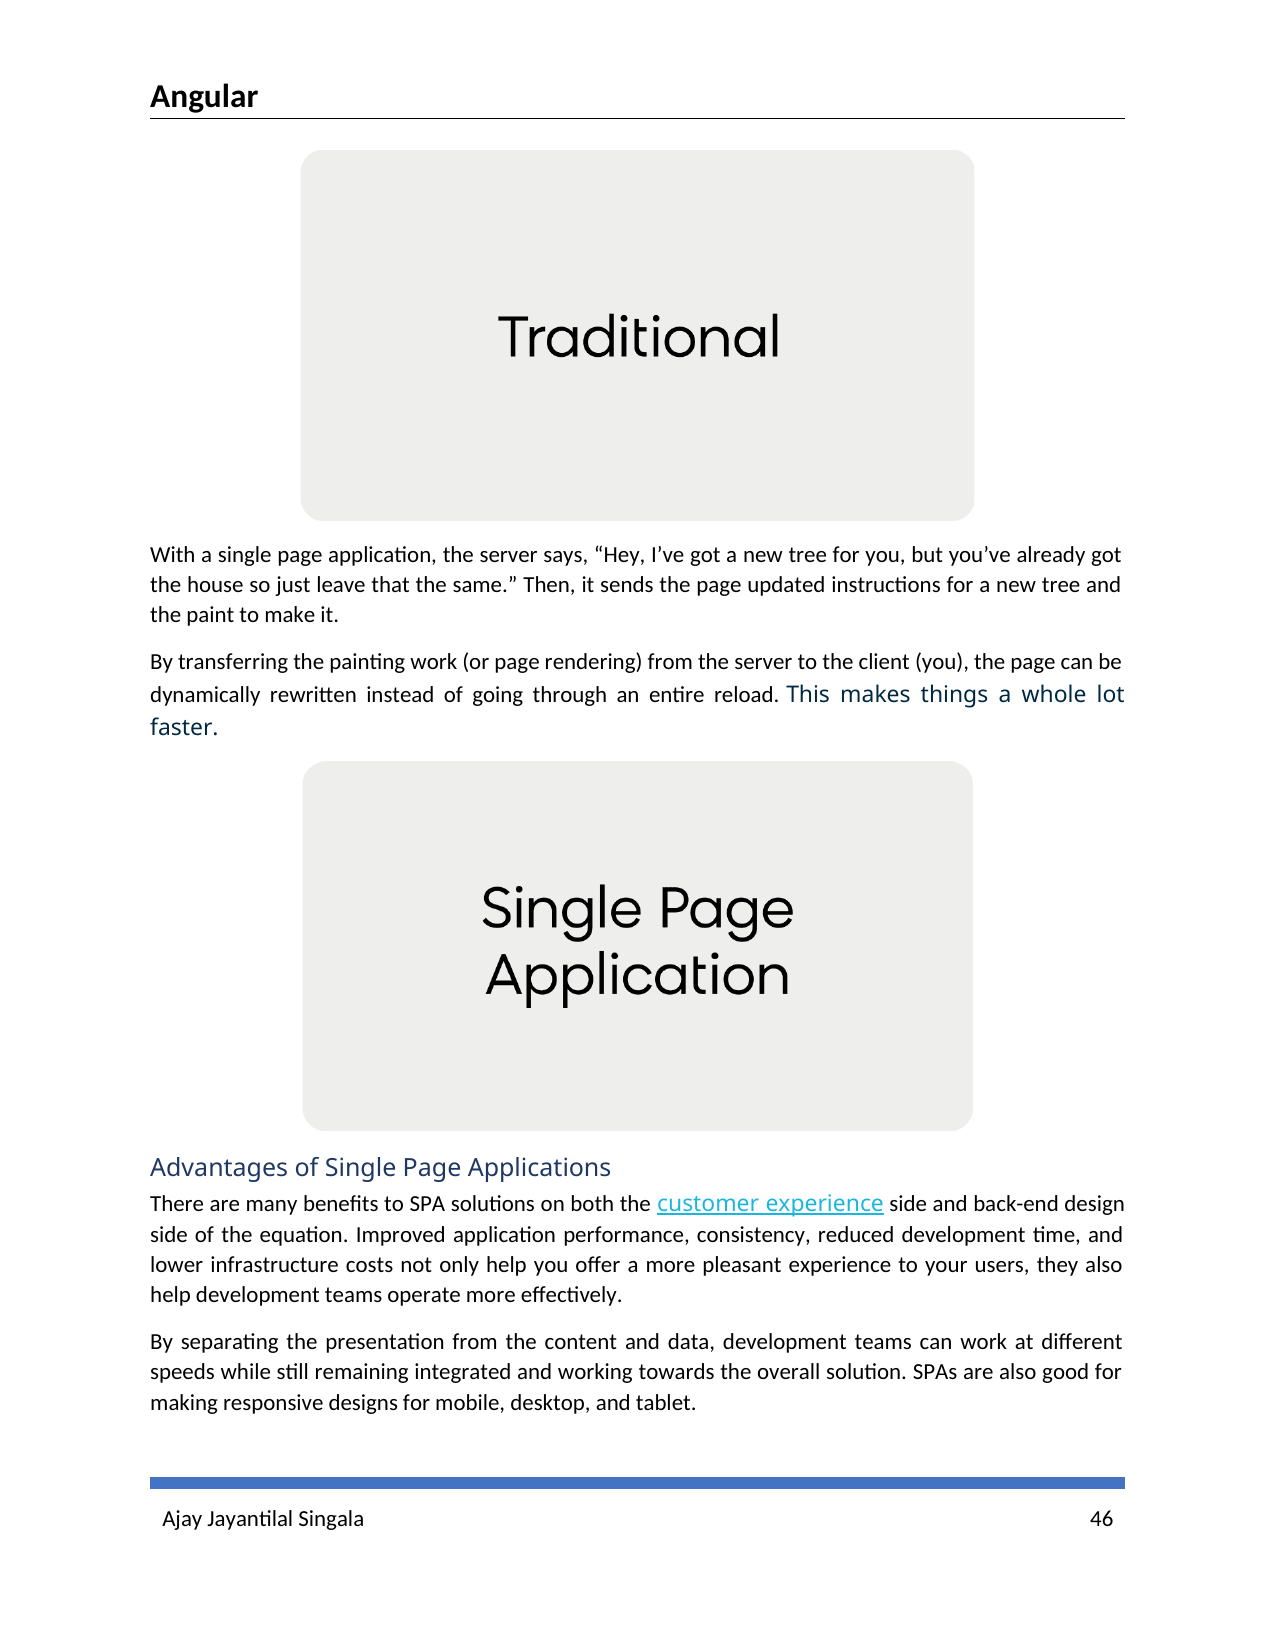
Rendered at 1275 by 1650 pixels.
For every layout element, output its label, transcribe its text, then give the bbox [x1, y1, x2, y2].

text There are many benefits to SPA solutions on both the customer experience side and back-end design side of the equation. Improved application performance, consistency, reduced development time, and lower infrastructure costs not only help you offer a more pleasant experience to your users, they also help development teams operate more effectively. [150, 1186, 1125, 1308]
picture [300, 150, 975, 521]
text By separating the presentation from the content and data, development teams can work at different speeds while still remaining integrated and working towards the overall solution. SPAs are also good for making responsive designs for mobile, desktop, and tablet. [150, 1327, 1125, 1416]
subtitle Advantages of Single Page Applications [150, 1150, 1125, 1184]
picture [302, 761, 973, 1131]
text With a single page application, the server says, “Hey, I’ve got a new tree for you, but you’ve already got the house so just leave that the same.” Then, it sends the page updated instructions for a new tree and the paint to make it. [150, 540, 1125, 628]
text By transferring the painting work (or page rendering) from the server to the client (you), the page can be dynamically rewritten instead of going through an entire reload. This makes things a whole lot faster. [150, 647, 1125, 742]
